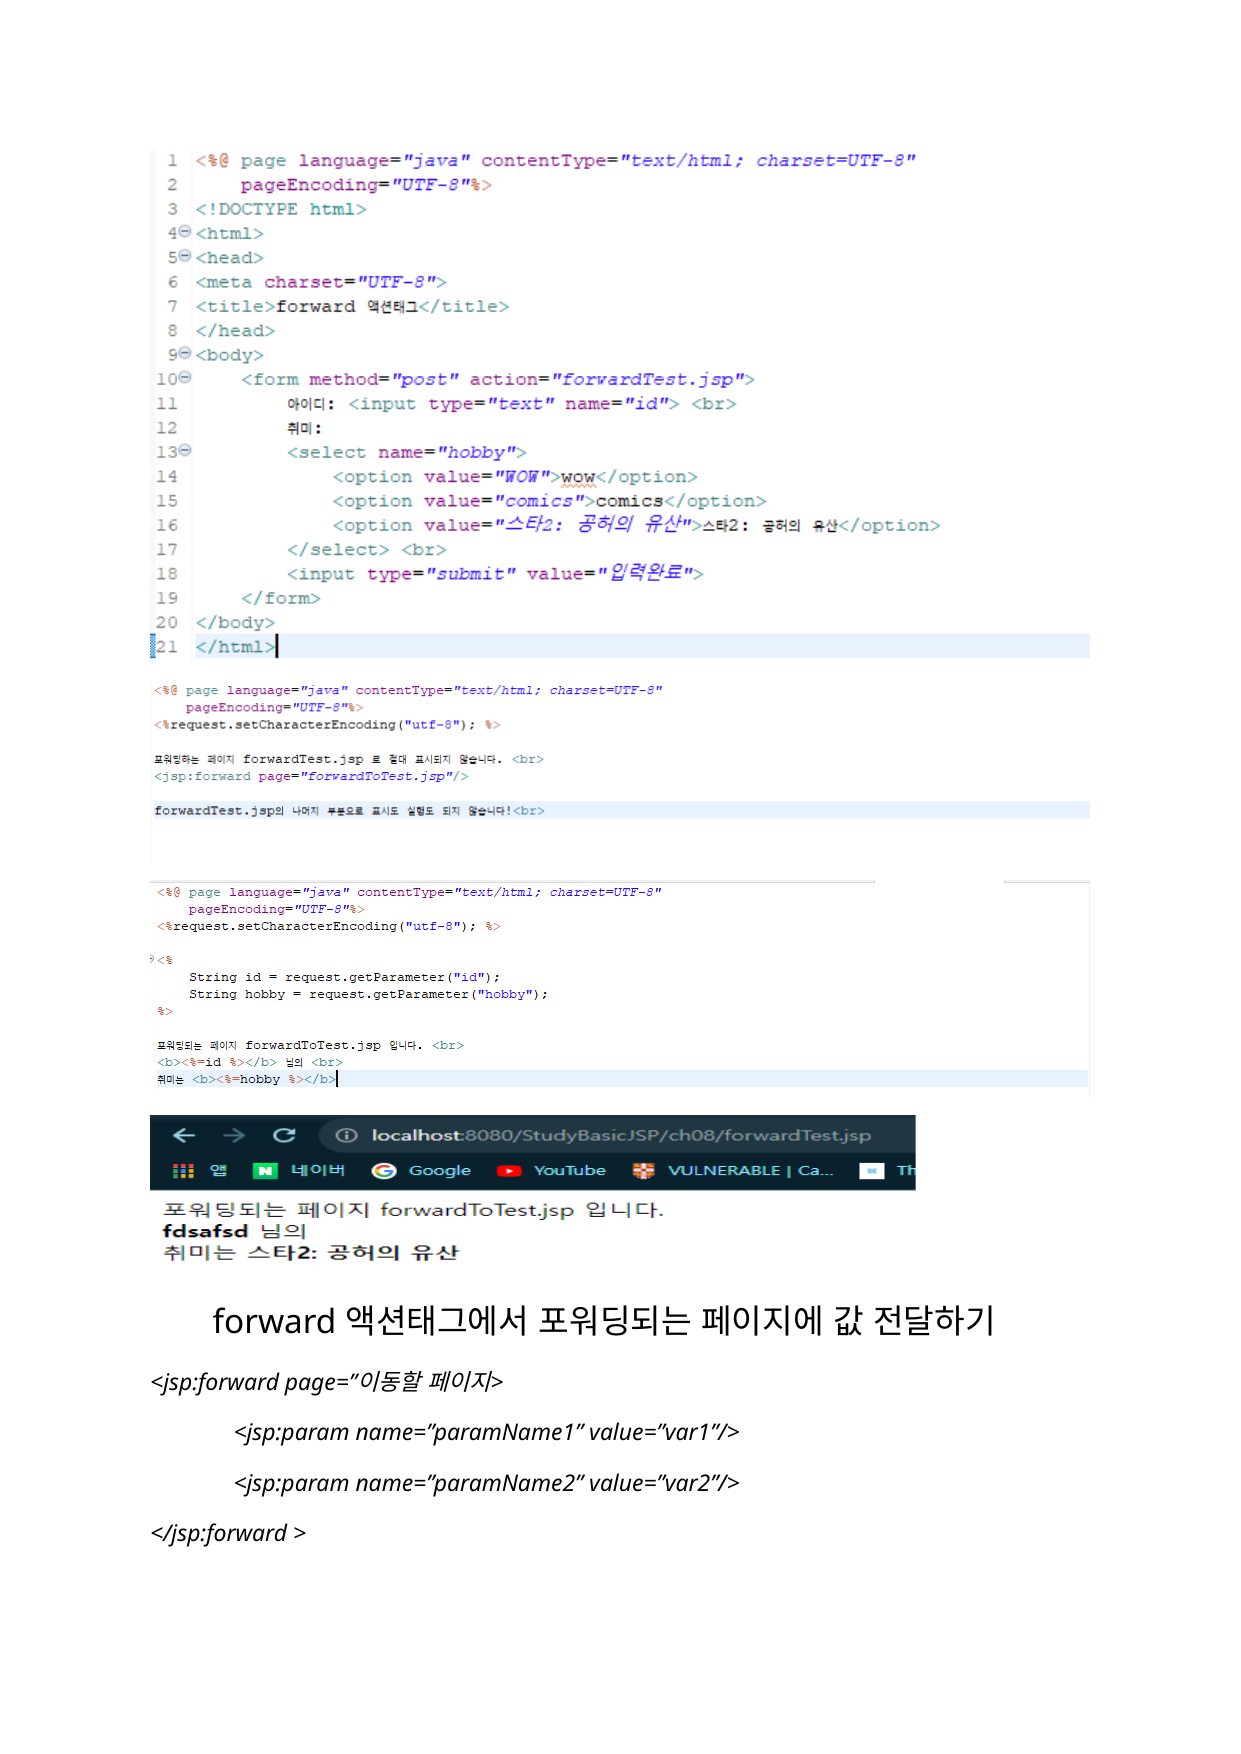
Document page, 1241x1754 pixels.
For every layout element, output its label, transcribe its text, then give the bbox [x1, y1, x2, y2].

text <jsp:param name=”paramName1” value=”var1”/> [150, 1416, 1090, 1448]
picture [150, 880, 1091, 1097]
picture [150, 1115, 916, 1276]
text <jsp:param name=”paramName2” value=”var2”/> [150, 1467, 1090, 1498]
subtitle forward 액션태그에서 포워딩되는 페이지에 값 전달하기 [212, 1295, 1090, 1343]
text <jsp:forward page=”이동할 페이지> [150, 1364, 1090, 1397]
picture [150, 682, 1091, 862]
text </jsp:forward > [150, 1517, 1090, 1548]
picture [150, 150, 1091, 664]
